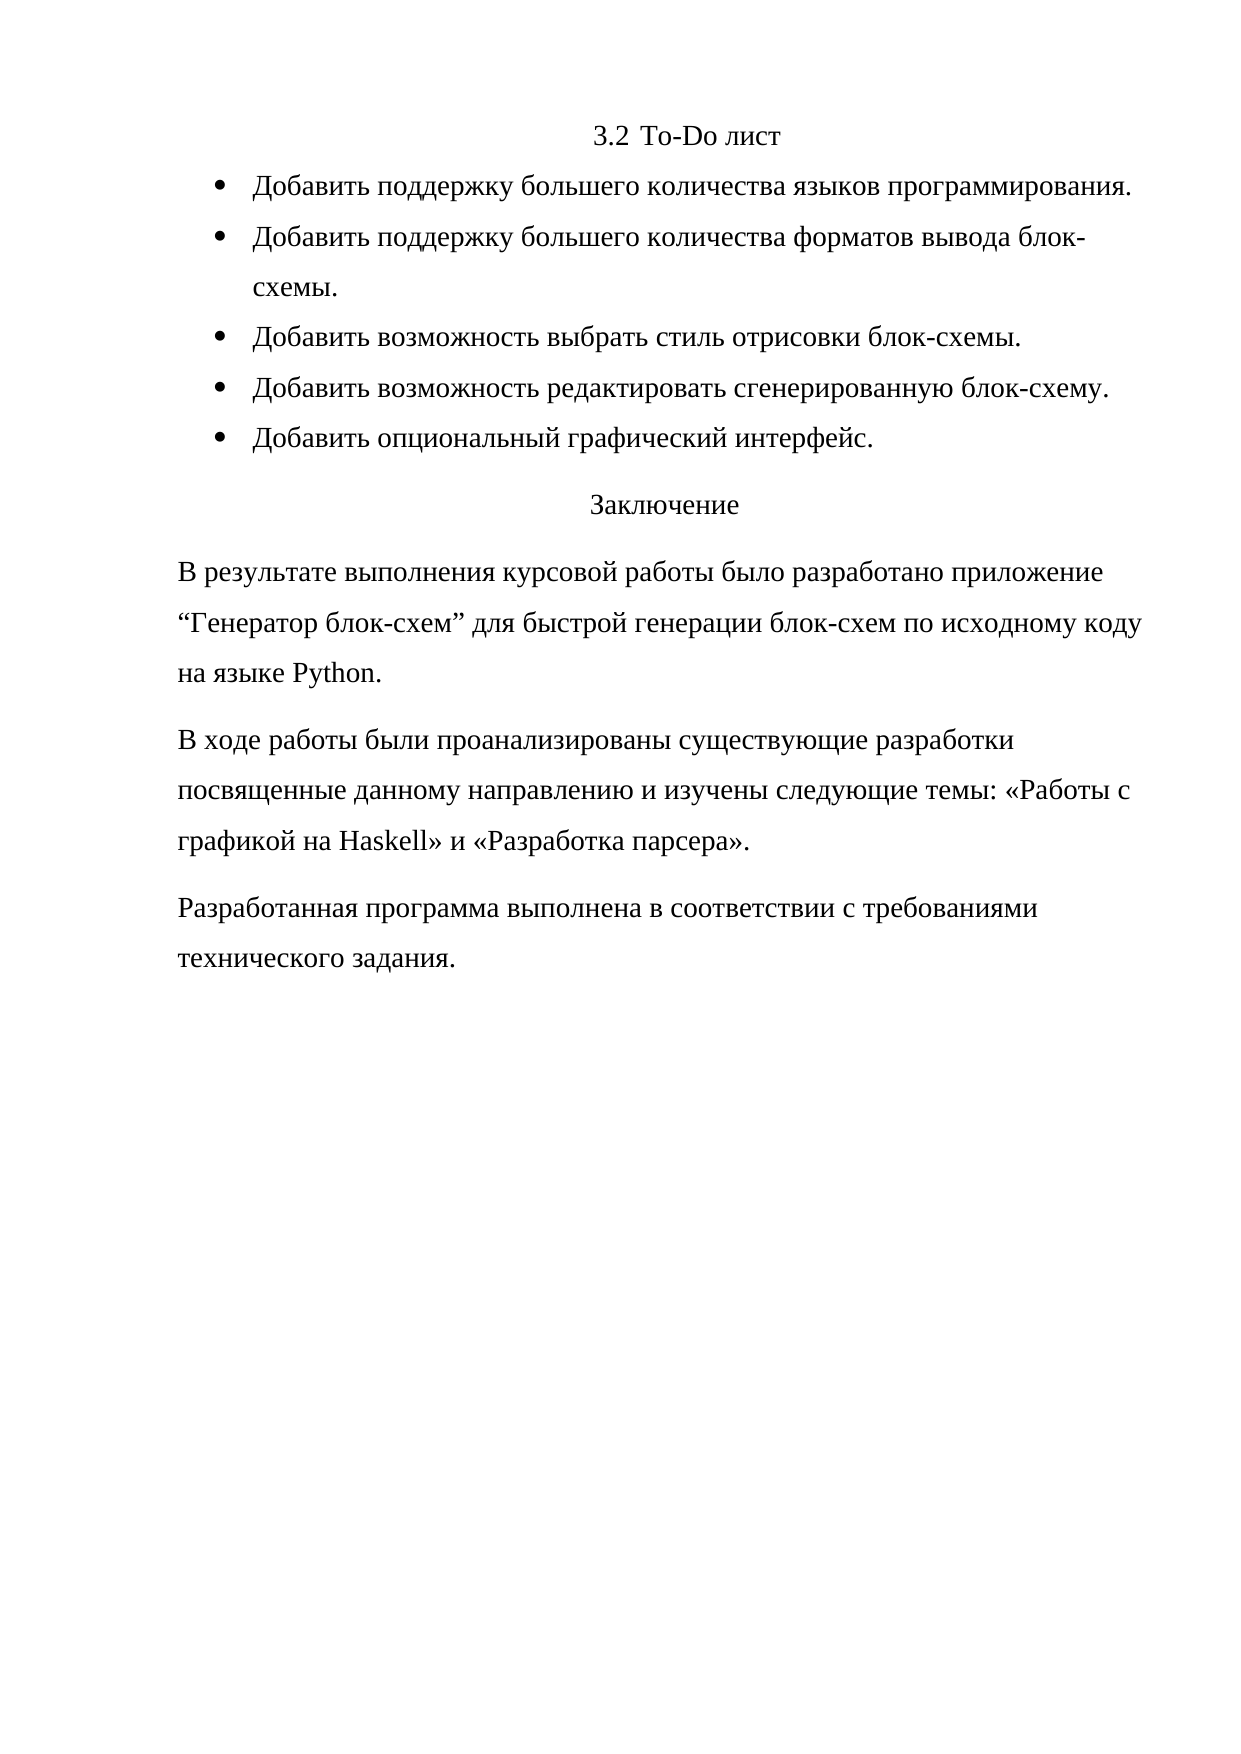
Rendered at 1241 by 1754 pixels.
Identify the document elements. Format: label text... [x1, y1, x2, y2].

list Добавить поддержку большего количества форматов вывода блок-схемы. [215, 219, 1152, 303]
text В результате выполнения курсовой работы было разработано приложение “Генератор блок-схем” для быстрой генерации блок-схем по исходному коду на языке Python. [177, 554, 1152, 689]
list Добавить поддержку большего количества языков программирования. [215, 168, 1152, 202]
list Добавить возможность редактировать сгенерированную блок-схему. [215, 370, 1152, 404]
list Добавить опциональный графический интерфейс. [215, 420, 1152, 454]
text Заключение [177, 487, 1152, 521]
list Добавить возможность выбрать стиль отрисовки блок-схемы. [215, 319, 1152, 353]
text В ходе работы были проанализированы существующие разработки посвященные данному направлению и изучены следующие темы: «Работы с графикой на Haskell» и «Разработка парсера». [177, 722, 1152, 856]
list To-Do лист [222, 118, 1152, 152]
text Разработанная программа выполнена в соответствии с требованиями технического задания. [177, 890, 1152, 973]
